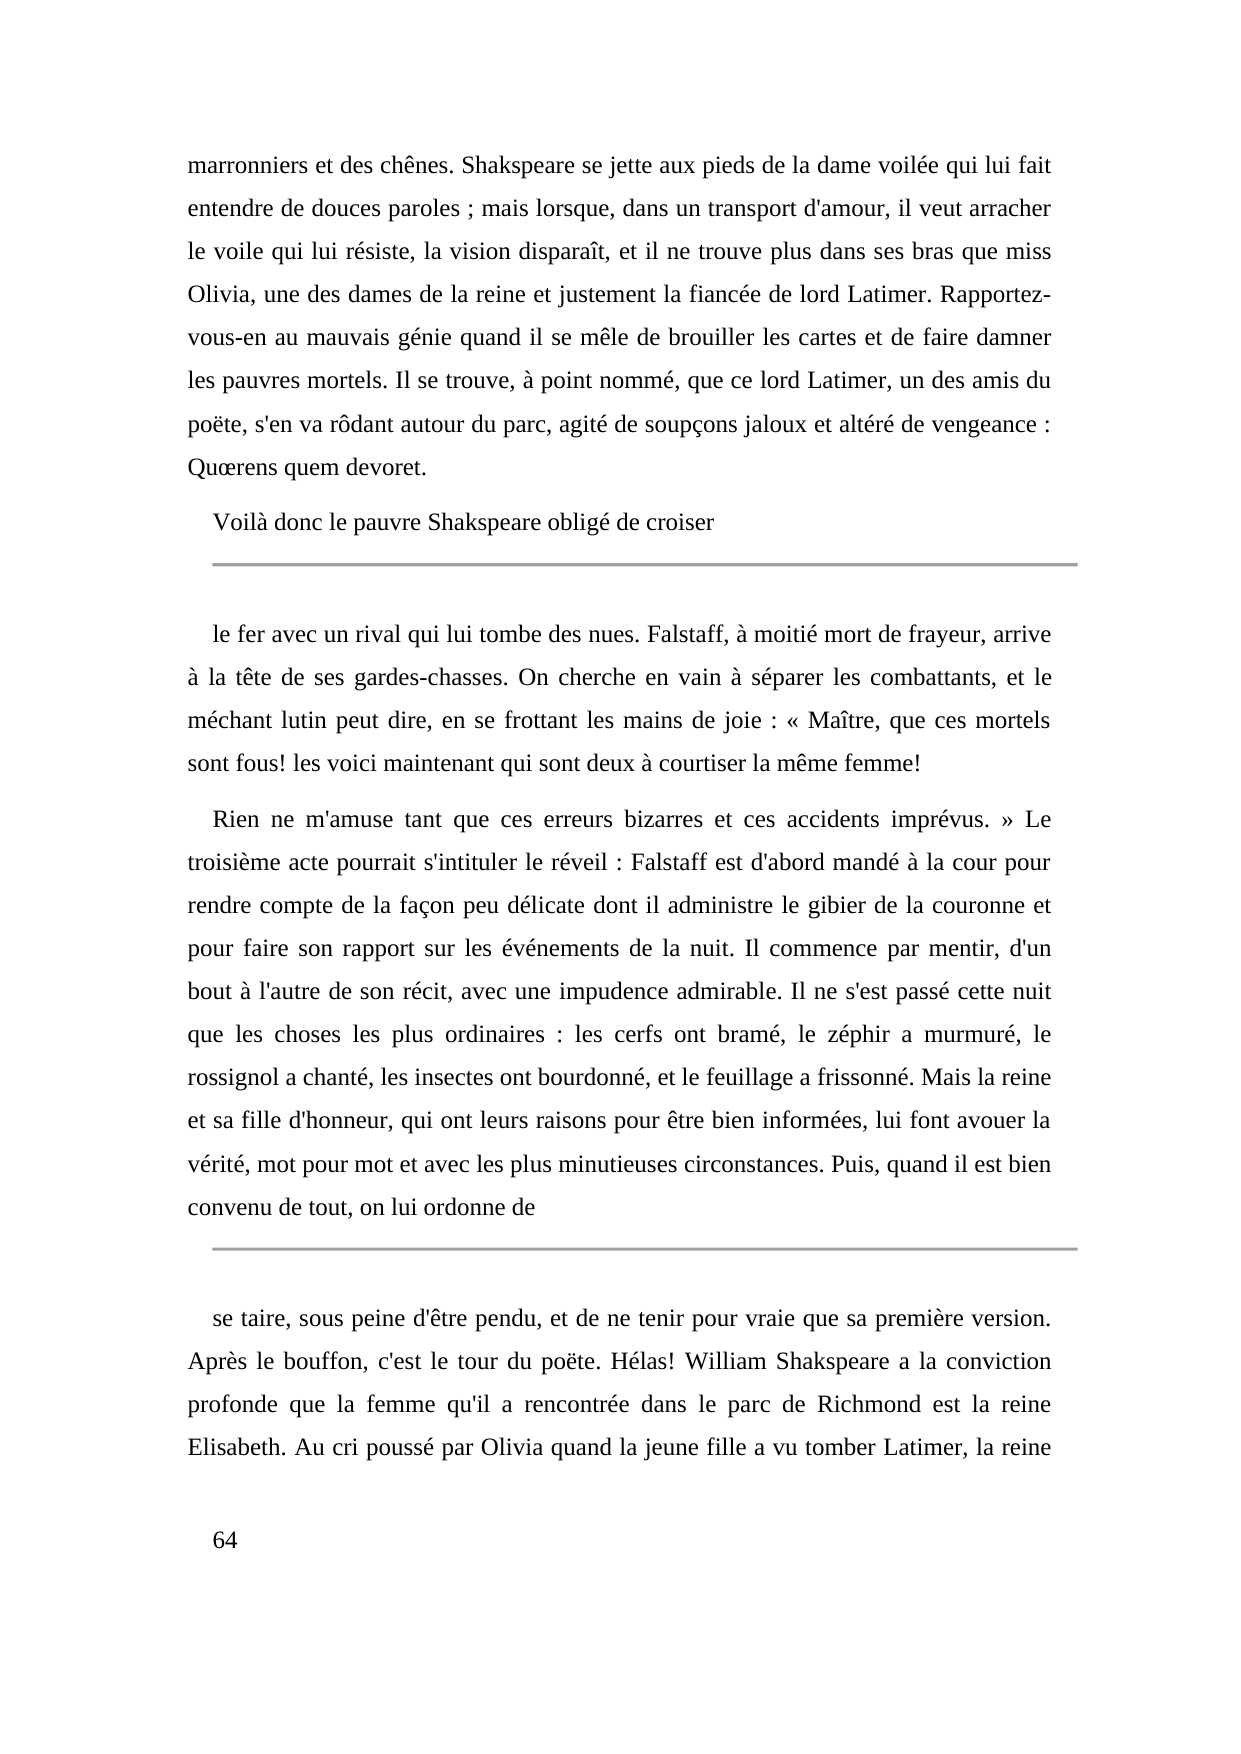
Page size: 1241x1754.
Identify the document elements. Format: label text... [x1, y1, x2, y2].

text Rien ne m'amuse tant que ces erreurs bizarres et ces accidents imprévus. » Le troisième acte pourrait s'intituler le réveil : Falstaff est d'abord mandé à la cour pour rendre compte de la façon peu délicate dont il administre le gibier de la couronne et pour faire son rapport sur les événements de la nuit. Il commence par mentir, d'un bout à l'autre de son récit, avec une impudence admirable. Il ne s'est passé cette nuit que les choses les plus ordinaires : les cerfs ont bramé, le zéphir a murmuré, le rossignol a chanté, les insectes ont bourdonné, et le feuillage a frissonné. Mais la reine et sa fille d'honneur, qui ont leurs raisons pour être bien informées, lui font avouer la vérité, mot pour mot et avec les plus minutieuses circonstances. Puis, quand il est bien convenu de tout, on lui ordonne de [187, 804, 1053, 1221]
text le fer avec un rival qui lui tombe des nues. Falstaff, à moitié mort de frayeur, arrive à la tête de ses gardes-chasses. On cherche en vain à séparer les combattants, et le méchant lutin peut dire, en se frottant les mains de joie : « Maître, que ces mortels sont fous! les voici maintenant qui sont deux à courtiser la même femme! [187, 619, 1053, 777]
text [187, 1303, 1053, 1461]
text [187, 150, 1053, 481]
text Voilà donc le pauvre Shakspeare obligé de croiser [187, 507, 1053, 536]
